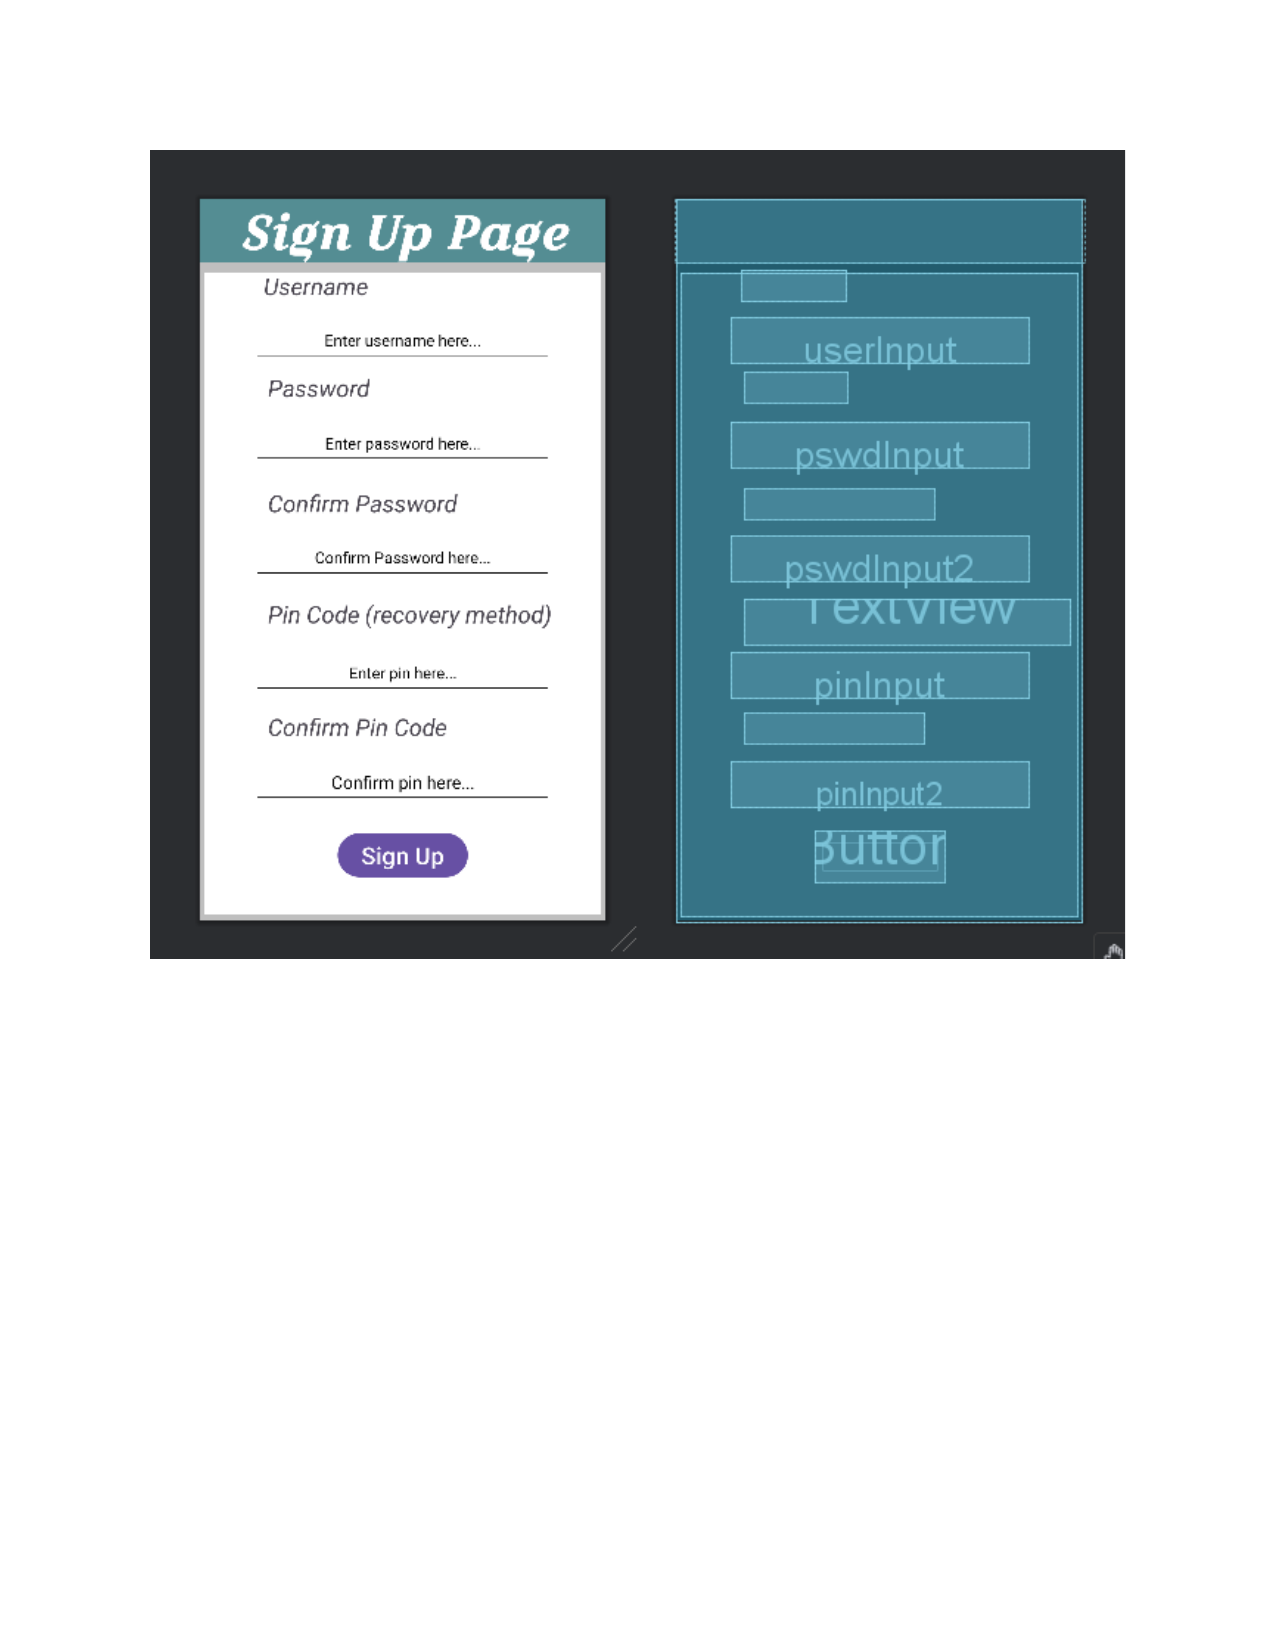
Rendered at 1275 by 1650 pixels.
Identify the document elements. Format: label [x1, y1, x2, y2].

picture [150, 150, 1125, 959]
